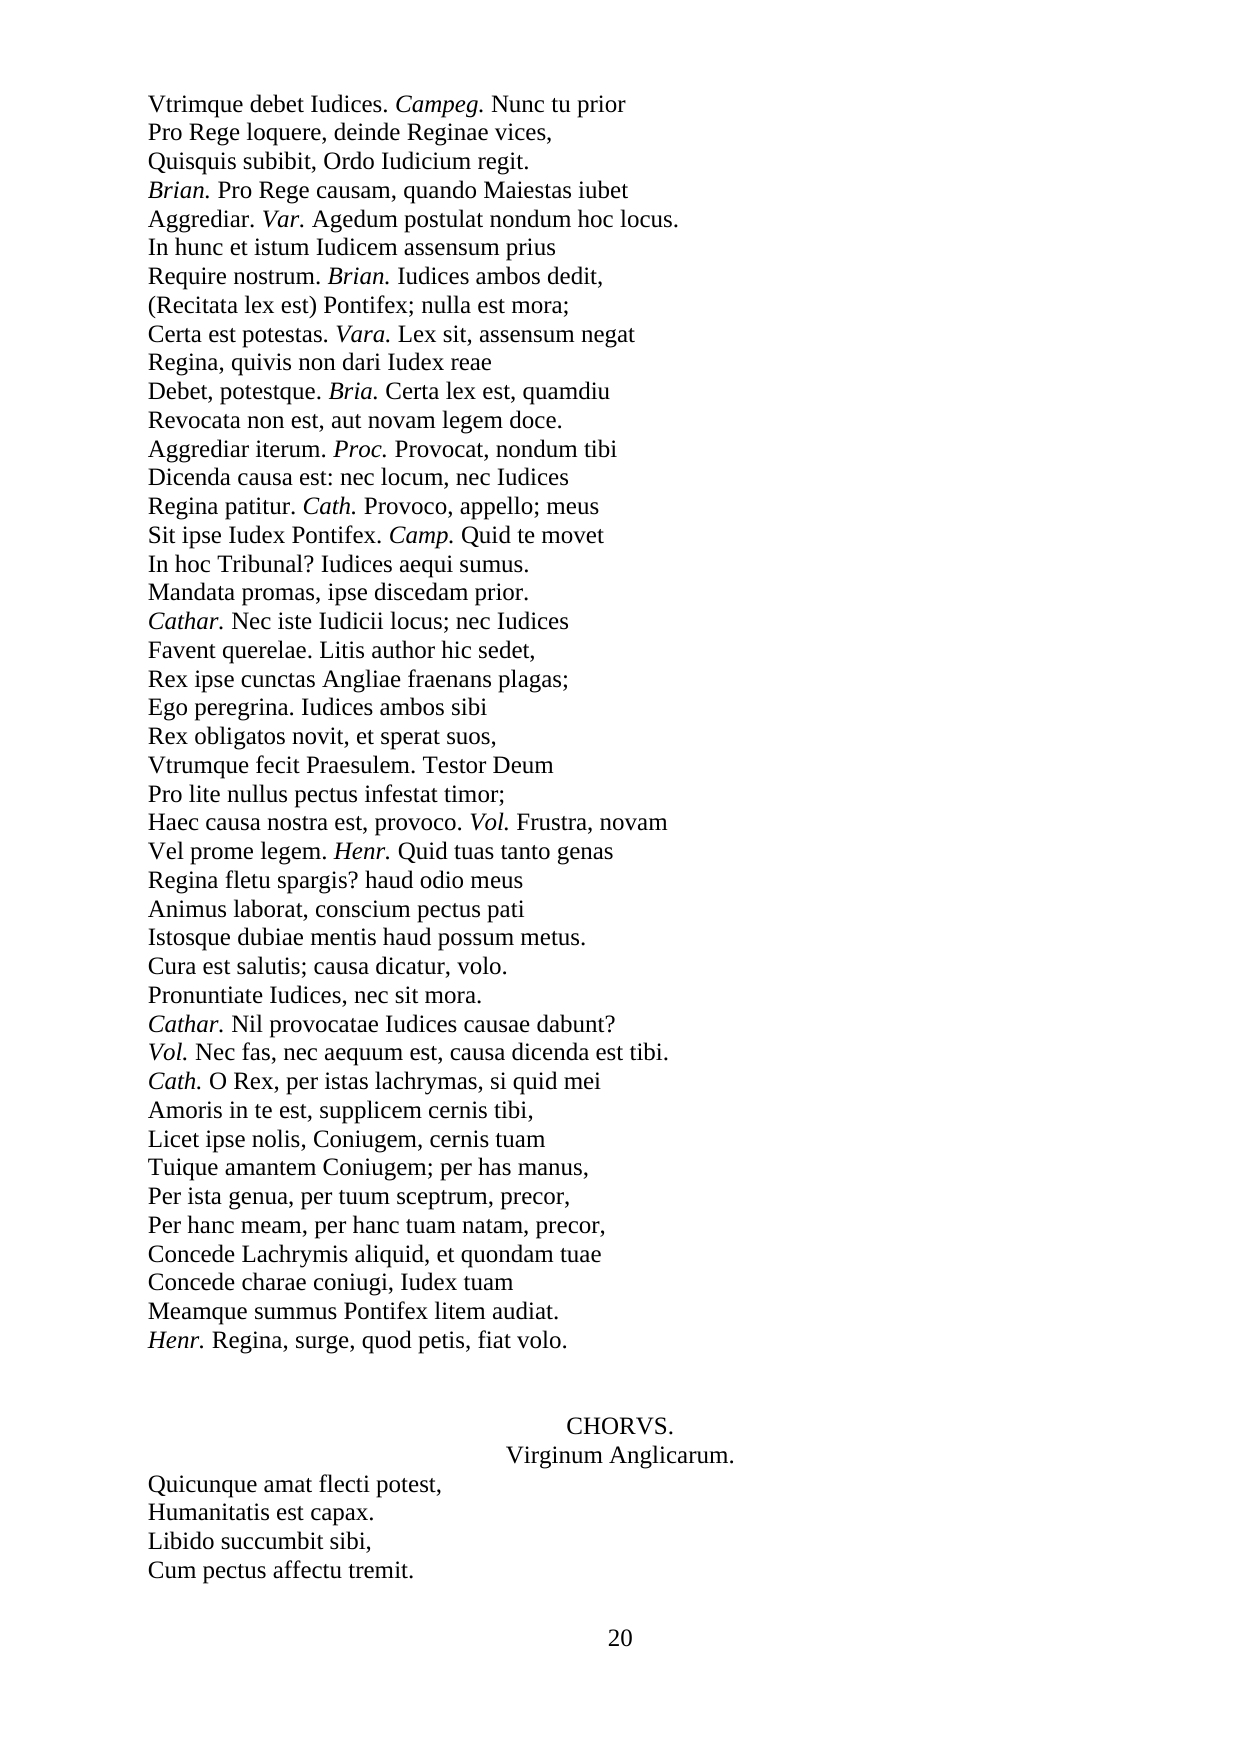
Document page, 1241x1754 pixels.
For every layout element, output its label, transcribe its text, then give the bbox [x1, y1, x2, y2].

text Require nostrum. Brian. Iudices ambos dedit, [148, 261, 1092, 290]
text Libido succumbit sibi, [148, 1526, 1092, 1555]
text Certa est potestas. Vara. Lex sit, assensum negat [148, 319, 1092, 347]
text Pronuntiate Iudices, nec sit mora. [148, 980, 1092, 1009]
text Debet, potestque. Bria. Certa lex est, quamdiu [148, 376, 1092, 405]
text Favent querelae. Litis author hic sedet, [148, 635, 1092, 664]
text Dicenda causa est: nec locum, nec Iudices [148, 462, 1092, 491]
text Vel prome legem. Henr. Quid tuas tanto genas [148, 836, 1092, 865]
text Tuique amantem Coniugem; per has manus, [148, 1152, 1092, 1181]
text CHORVS. [148, 1411, 1092, 1440]
text Rex obligatos novit, et sperat suos, [148, 721, 1092, 750]
text Vtrumque fecit Praesulem. Testor Deum [148, 750, 1092, 779]
text Cathar. Nil provocatae Iudices causae dabunt? [148, 1009, 1092, 1037]
text In hunc et istum Iudicem assensum prius [148, 232, 1092, 261]
text Istosque dubiae mentis haud possum metus. [148, 922, 1092, 951]
text Pro Rege loquere, deinde Reginae vices, [148, 117, 1092, 146]
text Concede charae coniugi, Iudex tuam [148, 1267, 1092, 1296]
text Per hanc meam, per hanc tuam natam, precor, [148, 1210, 1092, 1239]
text Cura est salutis; causa dicatur, volo. [148, 951, 1092, 980]
text Per ista genua, per tuum sceptrum, precor, [148, 1181, 1092, 1210]
text Aggrediar. Var. Agedum postulat nondum hoc locus. [148, 204, 1092, 232]
text Quisquis subibit, Ordo Iudicium regit. [148, 146, 1092, 175]
text Concede Lachrymis aliquid, et quondam tuae [148, 1239, 1092, 1267]
text Virginum Anglicarum. [148, 1440, 1092, 1469]
text Regina patitur. Cath. Provoco, appello; meus [148, 491, 1092, 520]
text Cum pectus affectu tremit. [148, 1555, 1092, 1584]
text Henr. Regina, surge, quod petis, fiat volo. [148, 1325, 1092, 1354]
text Meamque summus Pontifex litem audiat. [148, 1296, 1092, 1325]
text Pro lite nullus pectus infestat timor; [148, 779, 1092, 807]
text Amoris in te est, supplicem cernis tibi, [148, 1095, 1092, 1124]
text Brian. Pro Rege causam, quando Maiestas iubet [148, 175, 1092, 204]
text Licet ipse nolis, Coniugem, cernis tuam [148, 1124, 1092, 1152]
text Ego peregrina. Iudices ambos sibi [148, 692, 1092, 721]
text Haec causa nostra est, provoco. Vol. Frustra, novam [148, 807, 1092, 836]
text Rex ipse cunctas Angliae fraenans plagas; [148, 664, 1092, 692]
text In hoc Tribunal? Iudices aequi sumus. [148, 549, 1092, 577]
text (Recitata lex est) Pontifex; nulla est mora; [148, 290, 1092, 319]
text Regina fletu spargis? haud odio meus [148, 865, 1092, 894]
text Regina, quivis non dari Iudex reae [148, 347, 1092, 376]
text Quicunque amat flecti potest, [148, 1469, 1092, 1497]
text Mandata promas, ipse discedam prior. [148, 577, 1092, 606]
text Cath. O Rex, per istas lachrymas, si quid mei [148, 1066, 1092, 1095]
text Sit ipse Iudex Pontifex. Camp. Quid te movet [148, 520, 1092, 549]
text Revocata non est, aut novam legem doce. [148, 405, 1092, 434]
text Animus laborat, conscium pectus pati [148, 894, 1092, 922]
text Vol. Nec fas, nec aequum est, causa dicenda est tibi. [148, 1037, 1092, 1066]
text Cathar. Nec iste Iudicii locus; nec Iudices [148, 606, 1092, 635]
text Humanitatis est capax. [148, 1497, 1092, 1526]
text Aggrediar iterum. Proc. Provocat, nondum tibi [148, 434, 1092, 462]
text Vtrimque debet Iudices. Campeg. Nunc tu prior [148, 89, 1092, 117]
